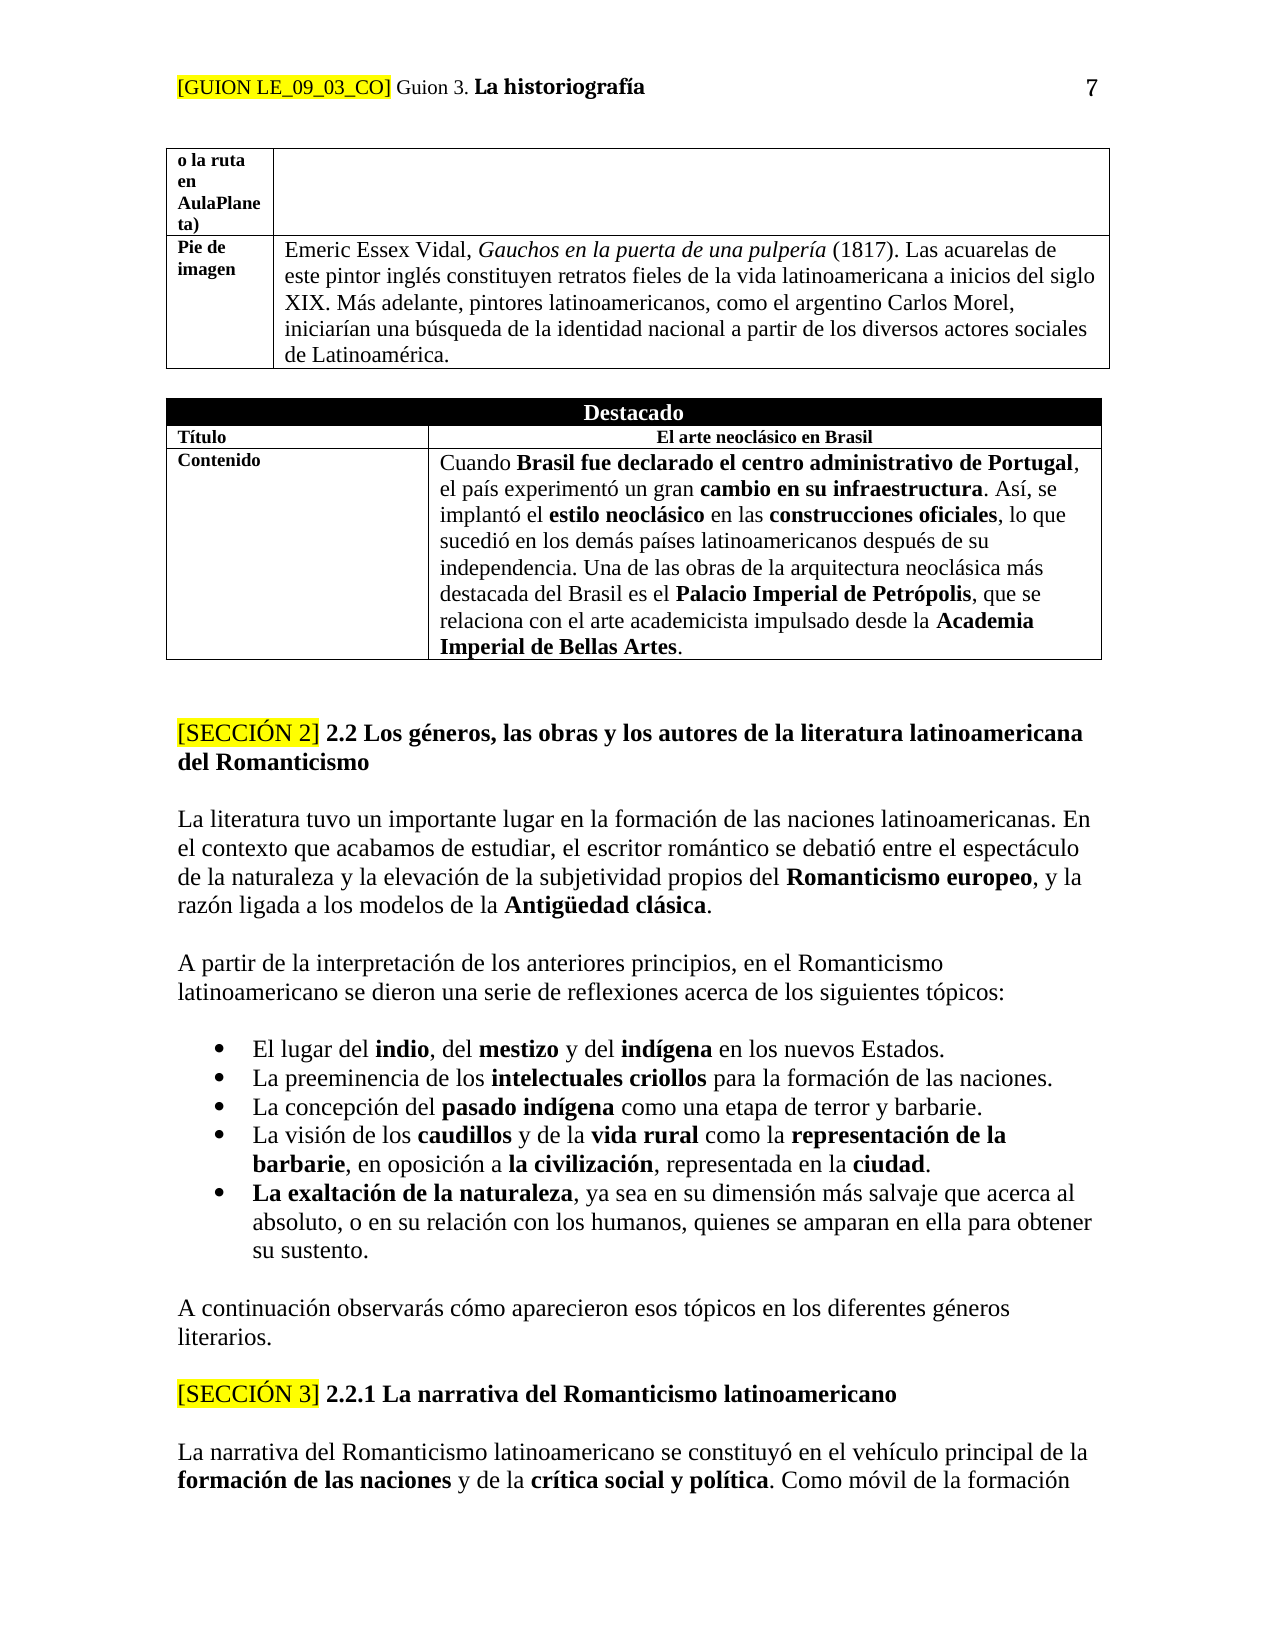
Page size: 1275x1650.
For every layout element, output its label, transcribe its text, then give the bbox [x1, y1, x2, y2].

list El lugar del indio, del mestizo y del indígena en los nuevos Estados. [215, 1034, 1098, 1063]
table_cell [274, 149, 1109, 235]
table_cell El arte neoclásico en Brasil [429, 426, 1101, 447]
text [SECCIÓN 2] 2.2 Los géneros, las obras y los autores de la literatura latinoamericana del Romanticismo [177, 718, 1098, 775]
table_header Destacado [167, 399, 1101, 425]
table_cell Cuando Brasil fue declarado el centro administrativo de Portugal, el país experimentó un gran cambio en su infraestructura. Así, se implantó el estilo neoclásico en las construcciones oficiales, lo que sucedió en los demás países latinoamericanos después de su independencia. Una de las obras de la arquitectura neoclásica más destacada del Brasil es el Palacio Imperial de Petrópolis, que se relaciona con el arte academicista impulsado desde la Academia Imperial de Bellas Artes. [429, 449, 1101, 659]
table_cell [167, 149, 273, 235]
text La literatura tuvo un importante lugar en la formación de las naciones latinoamericanas. En el contexto que acabamos de estudiar, el escritor romántico se debatió entre el espectáculo de la naturaleza y la elevación de la subjetividad propios del Romanticismo europeo, y la razón ligada a los modelos de la Antigüedad clásica. [177, 804, 1098, 919]
list La concepción del pasado indígena como una etapa de terror y barbarie. [215, 1092, 1098, 1120]
text [SECCIÓN 3] 2.2.1 La narrativa del Romanticismo latinoamericano [319, 1379, 1098, 1408]
table_cell Pie de imagen [167, 236, 273, 368]
table_cell Emeric Essex Vidal, Gauchos en la puerta de una pulpería (1817). Las acuarelas de este pintor inglés constituyen retratos fieles de la vida latinoamericana a inicios del siglo XIX. Más adelante, pintores latinoamericanos, como el argentino Carlos Morel, iniciarían una búsqueda de la identidad nacional a partir de los diversos actores sociales de Latinoamérica. [274, 236, 1109, 368]
text A continuación observarás cómo aparecieron esos tópicos en los diferentes géneros literarios. [177, 1293, 1098, 1350]
list La preeminencia de los intelectuales criollos para la formación de las naciones. [215, 1063, 1098, 1092]
list La visión de los caudillos y de la vida rural como la representación de la barbarie, en oposición a la civilización, representada en la ciudad. [215, 1120, 1098, 1178]
table_cell Contenido [167, 449, 428, 659]
text A partir de la interpretación de los anteriores principios, en el Romanticismo latinoamericano se dieron una serie de reflexiones acerca de los siguientes tópicos: [177, 948, 1098, 1005]
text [177, 1437, 1098, 1494]
list La exaltación de la naturaleza, ya sea en su dimensión más salvaje que acerca al absoluto, o en su relación con los humanos, quienes se amparan en ella para obtener su sustento. [215, 1178, 1098, 1264]
table_cell Título [167, 426, 428, 447]
